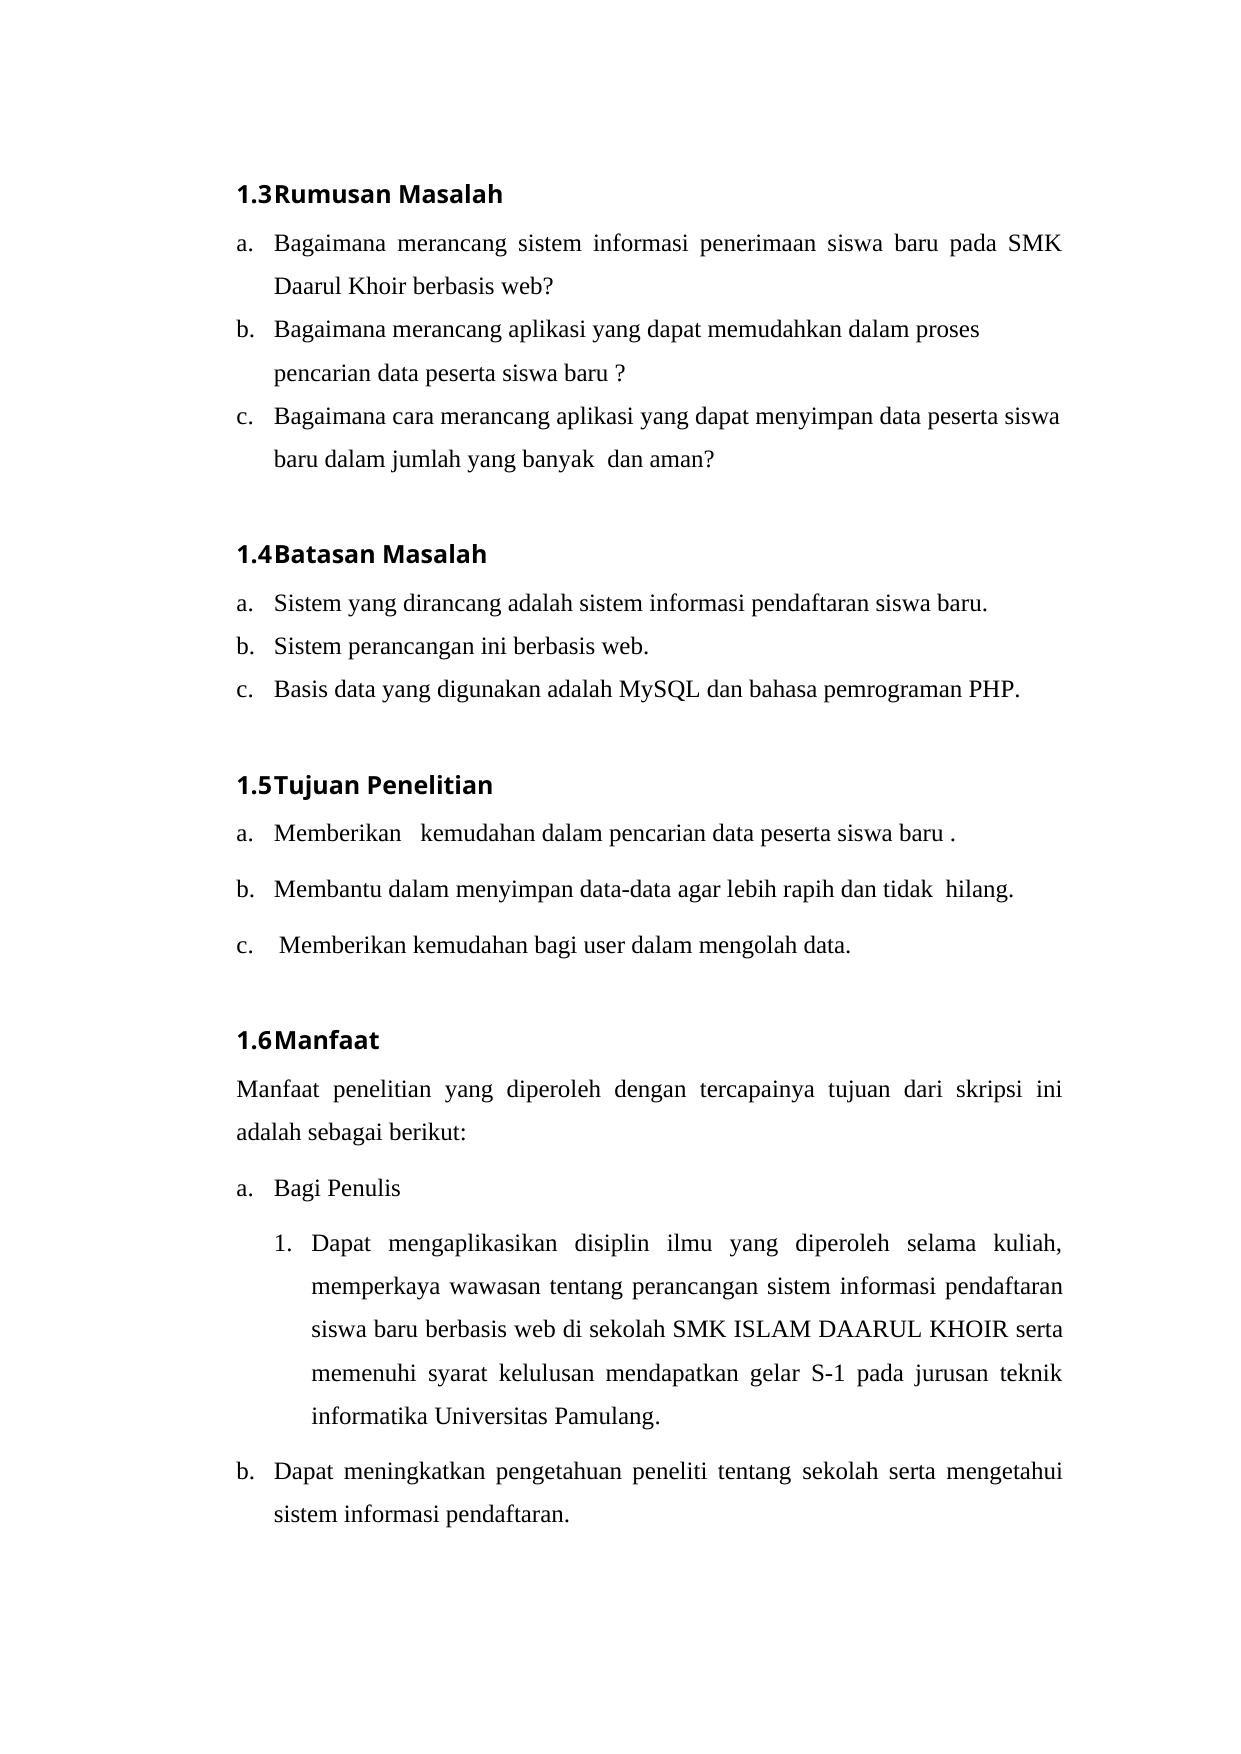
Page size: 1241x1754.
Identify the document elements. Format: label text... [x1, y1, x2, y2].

list Basis data yang digunakan adalah MySQL dan bahasa pemrograman PHP. [236, 674, 1063, 703]
subtitle Rumusan Masalah [236, 177, 1051, 211]
list Bagaimana cara merancang aplikasi yang dapat menyimpan data peserta siswa baru dalam jumlah yang banyak dan aman? [236, 401, 1063, 473]
list Bagaimana merancang aplikasi yang dapat memudahkan dalam proses pencarian data peserta siswa baru ? [236, 314, 1063, 386]
text Manfaat penelitian yang diperoleh dengan tercapainya tujuan dari skripsi ini adalah sebagai berikut: [236, 1074, 1063, 1146]
list Bagaimana merancang sistem informasi penerimaan siswa baru pada SMK Daarul Khoir berbasis web? [236, 228, 1063, 300]
list Bagi Penulis [236, 1173, 1063, 1201]
subtitle Batasan Masalah [236, 537, 1063, 571]
list Sistem perancangan ini berbasis web. [236, 631, 1063, 660]
subtitle Manfaat [236, 1023, 1063, 1057]
text c. Memberikan kemudahan bagi user dalam mengolah data. [236, 930, 1063, 958]
list Dapat mengaplikasikan disiplin ilmu yang diperoleh selama kuliah, memperkaya wawasan tentang perancangan sistem informasi pendaftaran siswa baru berbasis web di sekolah SMK ISLAM DAARUL KHOIR serta memenuhi syarat kelulusan mendapatkan gelar S-1 pada jurusan teknik informatika Universitas Pamulang. [274, 1228, 1063, 1429]
list Dapat meningkatkan pengetahuan peneliti tentang sekolah serta mengetahui sistem informasi pendaftaran. [236, 1456, 1063, 1528]
list Membantu dalam menyimpan data-data agar lebih rapih dan tidak hilang. [236, 874, 1063, 903]
list Memberikan kemudahan dalam pencarian data peserta siswa baru . [236, 818, 1063, 847]
list Sistem yang dirancang adalah sistem informasi pendaftaran siswa baru. [236, 588, 1063, 617]
subtitle Tujuan Penelitian [236, 767, 1063, 801]
